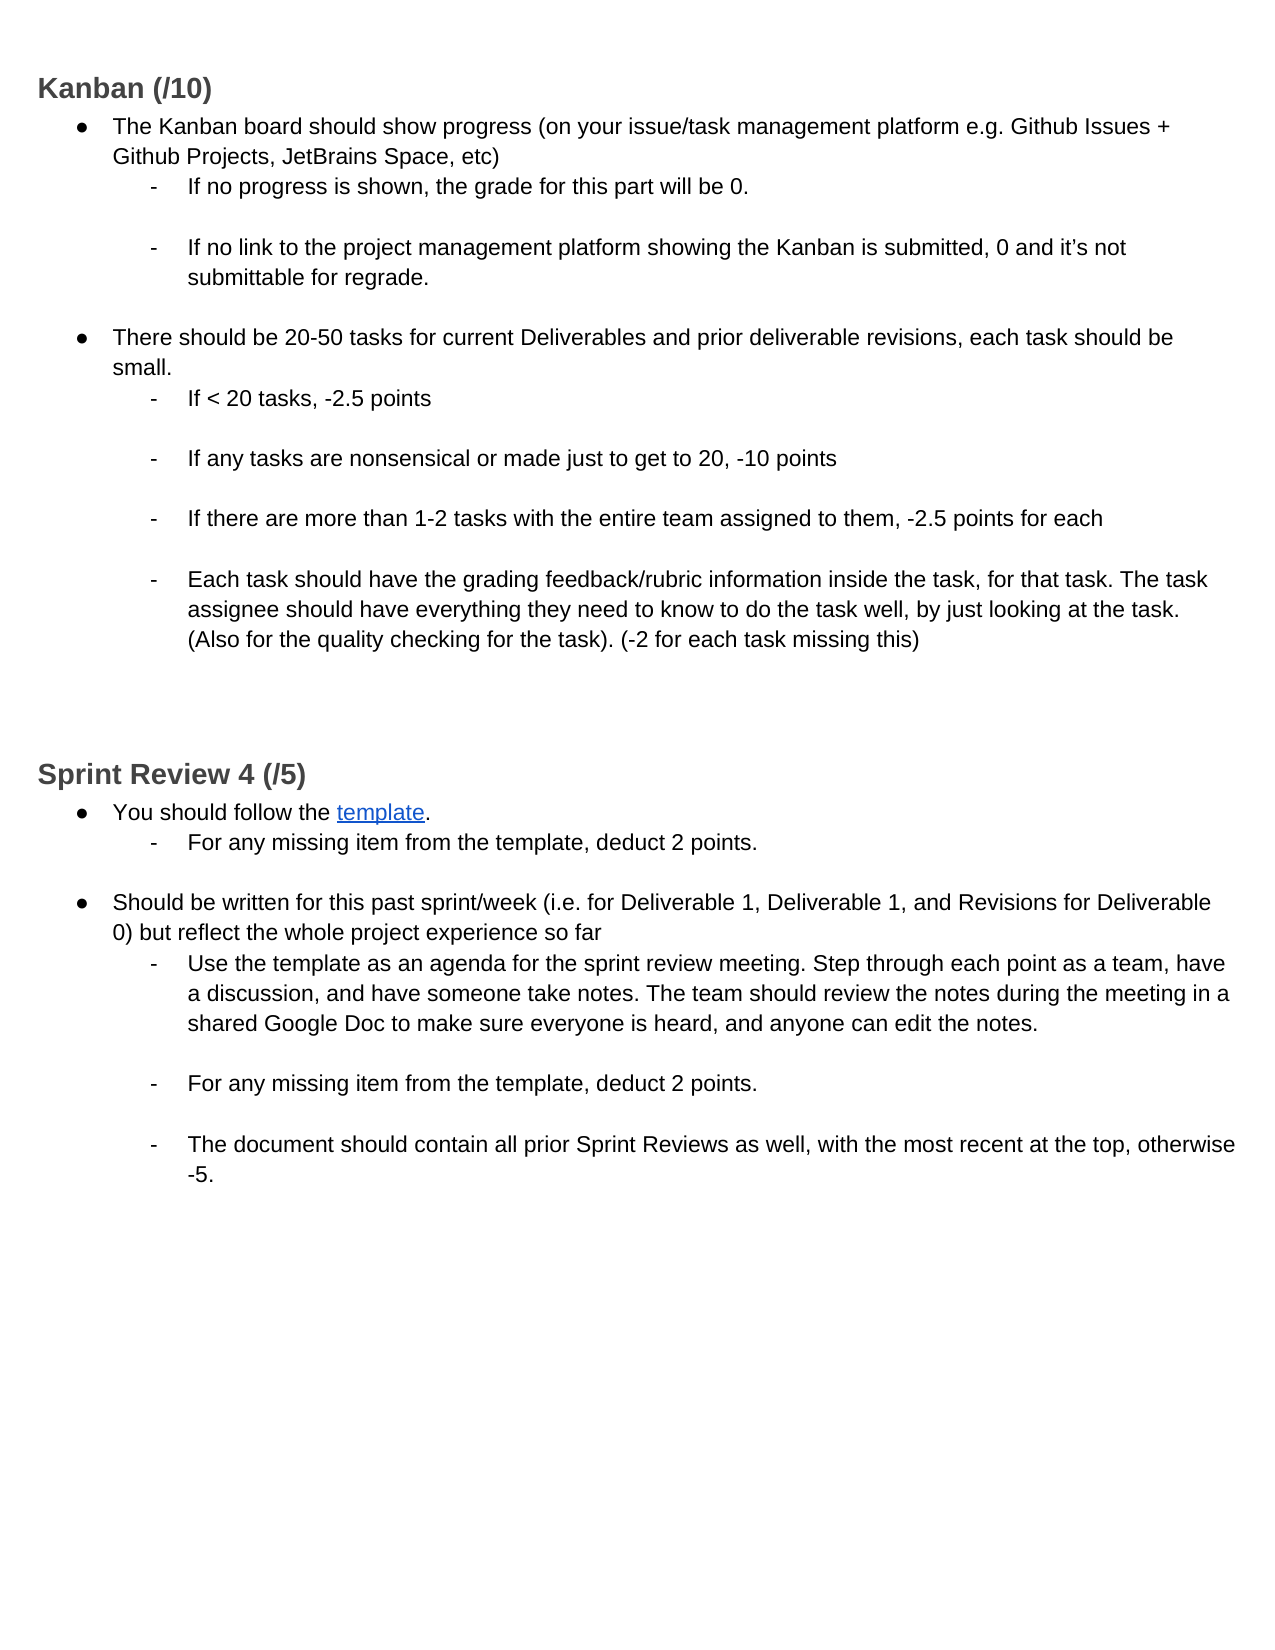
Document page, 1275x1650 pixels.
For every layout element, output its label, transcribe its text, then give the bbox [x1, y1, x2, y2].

list Should be written for this past sprint/week (i.e. for Deliverable 1, Deliverable 1, and Revisions for Deliverable 0) but reflect the whole project experience so far [75, 889, 1237, 946]
list If no link to the project management platform showing the Kanban is submitted, 0 and it’s not submittable for regrade. [150, 233, 1237, 290]
list Each task should have the grading feedback/rubric information inside the task, for that task. The task assignee should have everything they need to know to do the task well, by just looking at the task. (Also for the quality checking for the task). (-2 for each task missing this) [150, 566, 1237, 653]
list If there are more than 1-2 tasks with the entire team assigned to them, -2.5 points for each [150, 505, 1237, 532]
subtitle Kanban (/10) [37, 71, 1237, 104]
list There should be 20-50 tasks for current Deliverables and prior deliverable revisions, each task should be small. [75, 324, 1237, 381]
list For any missing item from the template, deduct 2 points. [150, 829, 1237, 855]
list If < 20 tasks, -2.5 points [150, 384, 1237, 411]
subtitle Sprint Review 4 (/5) [37, 757, 1237, 790]
list You should follow the template. [75, 798, 1237, 825]
list Use the template as an agenda for the sprint review meeting. Step through each point as a team, have a discussion, and have someone take notes. The team should review the notes during the meeting in a shared Google Doc to make sure everyone is heard, and anyone can edit the notes. [150, 949, 1237, 1036]
list If no progress is shown, the grade for this part will be 0. [150, 173, 1237, 199]
list If any tasks are nonsensical or made just to get to 20, -10 points [150, 445, 1237, 471]
list For any missing item from the template, deduct 2 points. [150, 1070, 1237, 1097]
list The Kanban board should show progress (on your issue/task management platform e.g. Github Issues + Github Projects, JetBrains Space, etc) [75, 113, 1237, 169]
list The document should contain all prior Sprint Reviews as well, with the most recent at the top, otherwise -5. [150, 1131, 1237, 1187]
